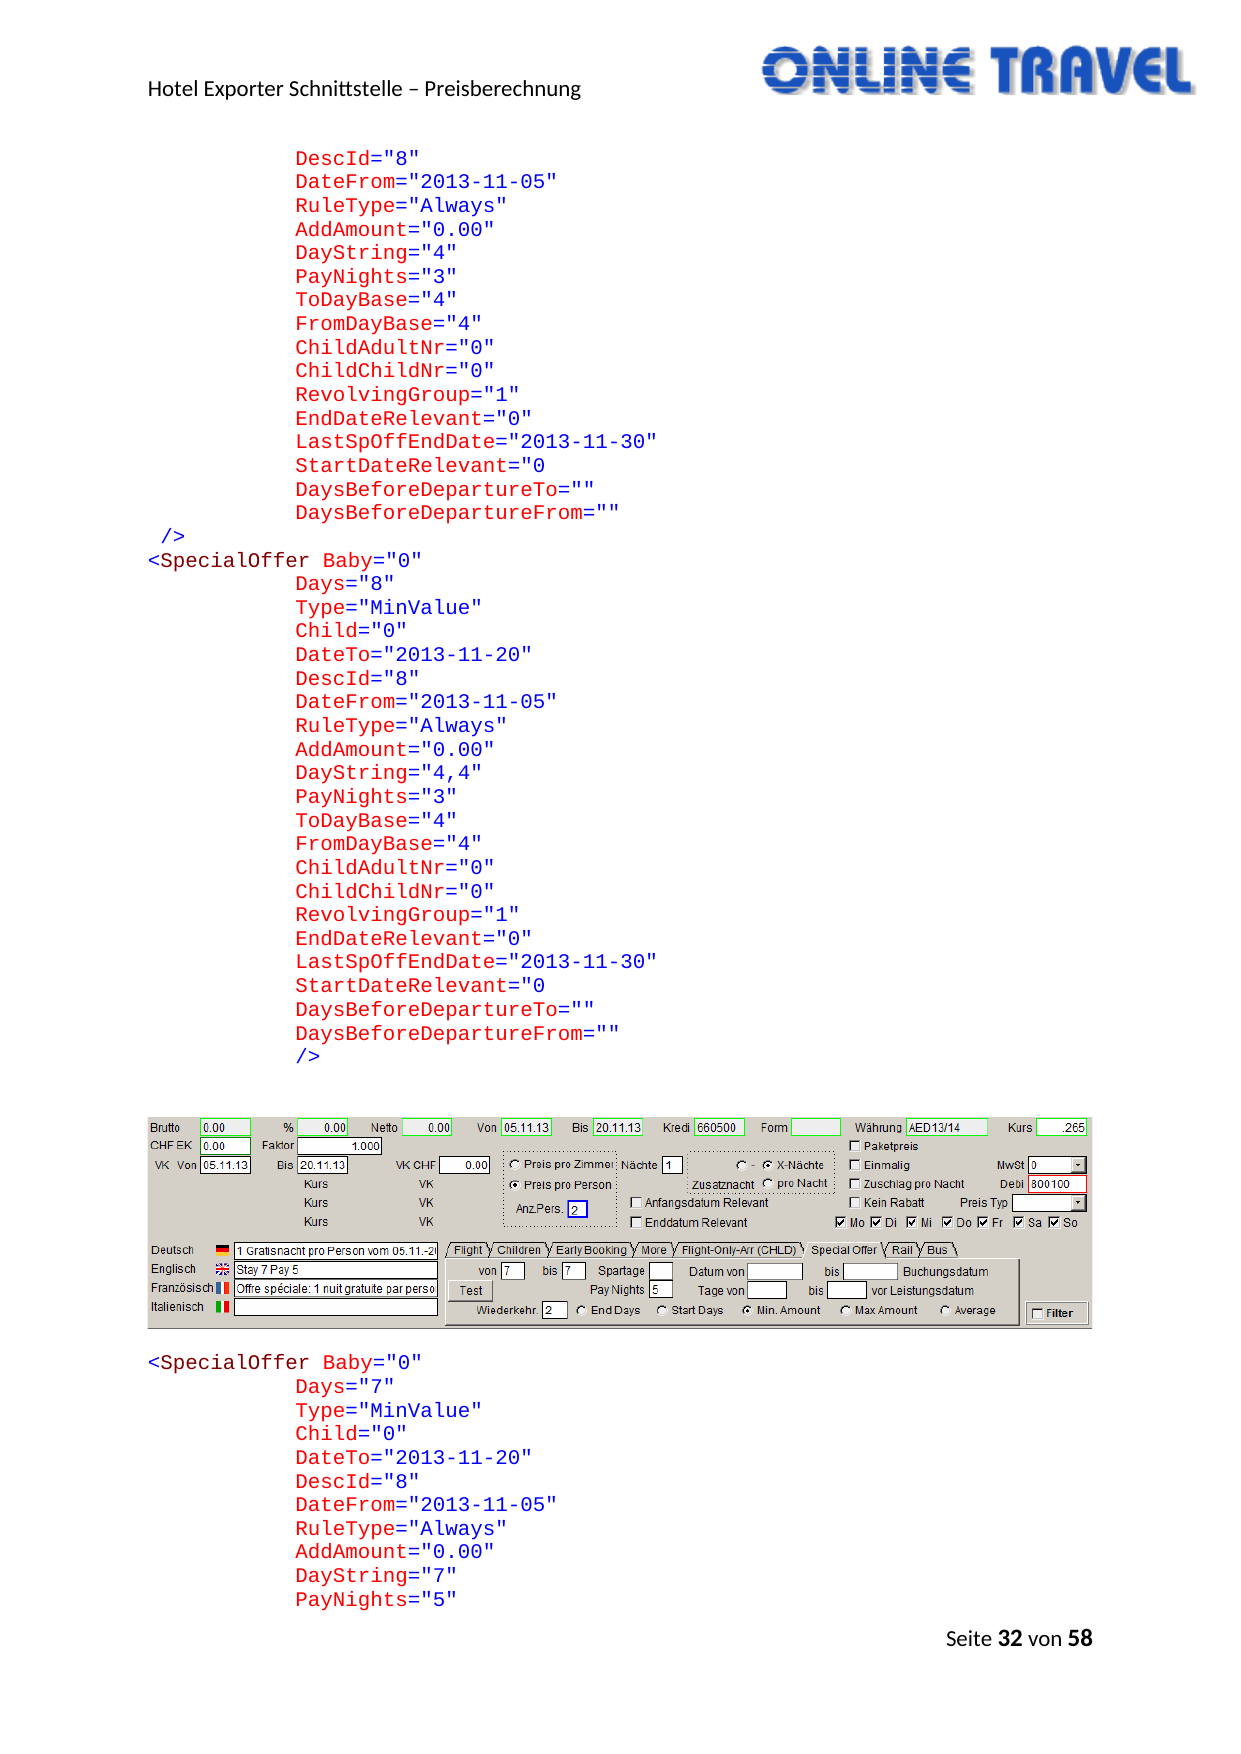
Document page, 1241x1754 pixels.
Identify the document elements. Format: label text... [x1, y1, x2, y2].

text PayNights="3" [148, 786, 1093, 810]
text StartDateRelevant="0 [148, 975, 1093, 999]
text ChildChildNr="0" [148, 360, 1093, 384]
text PayNights="3" [148, 266, 1093, 289]
text DayString="4,4" [148, 762, 1093, 786]
text AddAmount="0.00" [148, 1542, 1093, 1565]
text ToDayBase="4" [148, 810, 1093, 833]
text ToDayBase="4" [148, 289, 1093, 313]
text DayString="4" [148, 242, 1093, 266]
text Child="0" [148, 621, 1093, 644]
text FromDayBase="4" [148, 833, 1093, 857]
text /> [148, 1046, 1093, 1070]
text DaysBeforeDepartureFrom="" [148, 502, 1093, 526]
text DayString="7" [148, 1565, 1093, 1589]
text DescId="8" [148, 1471, 1093, 1494]
text Days="7" [148, 1376, 1093, 1400]
text DescId="8" [148, 148, 1093, 171]
text <SpecialOffer Baby="0" [148, 549, 1093, 573]
text PayNights="5" [148, 1589, 1093, 1612]
text EndDateRelevant="0" [148, 928, 1093, 952]
text RuleType="Always" [148, 195, 1093, 218]
picture [760, 42, 1198, 96]
text StartDateRelevant="0 [148, 455, 1093, 479]
text <SpecialOffer Baby="0" [148, 1352, 1093, 1376]
text Days="8" [148, 573, 1093, 597]
text LastSpOffEndDate="2013-11-30" [148, 431, 1093, 455]
text ChildChildNr="0" [148, 881, 1093, 904]
picture [147, 1117, 1093, 1329]
text DateFrom="2013-11-05" [148, 1494, 1093, 1518]
text DaysBeforeDepartureTo="" [148, 999, 1093, 1022]
text Child="0" [148, 1423, 1093, 1447]
text LastSpOffEndDate="2013-11-30" [148, 952, 1093, 975]
text FromDayBase="4" [148, 313, 1093, 337]
text ChildAdultNr="0" [148, 857, 1093, 881]
text RuleType="Always" [148, 1518, 1093, 1542]
text DescId="8" [148, 668, 1093, 691]
text DaysBeforeDepartureTo="" [148, 479, 1093, 502]
text AddAmount="0.00" [148, 739, 1093, 762]
text DateTo="2013-11-20" [148, 1447, 1093, 1471]
text /> [148, 526, 1093, 549]
text RevolvingGroup="1" [148, 904, 1093, 928]
text Type="MinValue" [148, 597, 1093, 621]
text DateFrom="2013-11-05" [148, 691, 1093, 715]
text RevolvingGroup="1" [148, 384, 1093, 408]
text DateTo="2013-11-20" [148, 644, 1093, 668]
text DateFrom="2013-11-05" [148, 171, 1093, 195]
text ChildAdultNr="0" [148, 337, 1093, 360]
text Type="MinValue" [148, 1400, 1093, 1423]
text EndDateRelevant="0" [148, 408, 1093, 431]
text RuleType="Always" [148, 715, 1093, 739]
text DaysBeforeDepartureFrom="" [148, 1022, 1093, 1046]
text AddAmount="0.00" [148, 218, 1093, 242]
